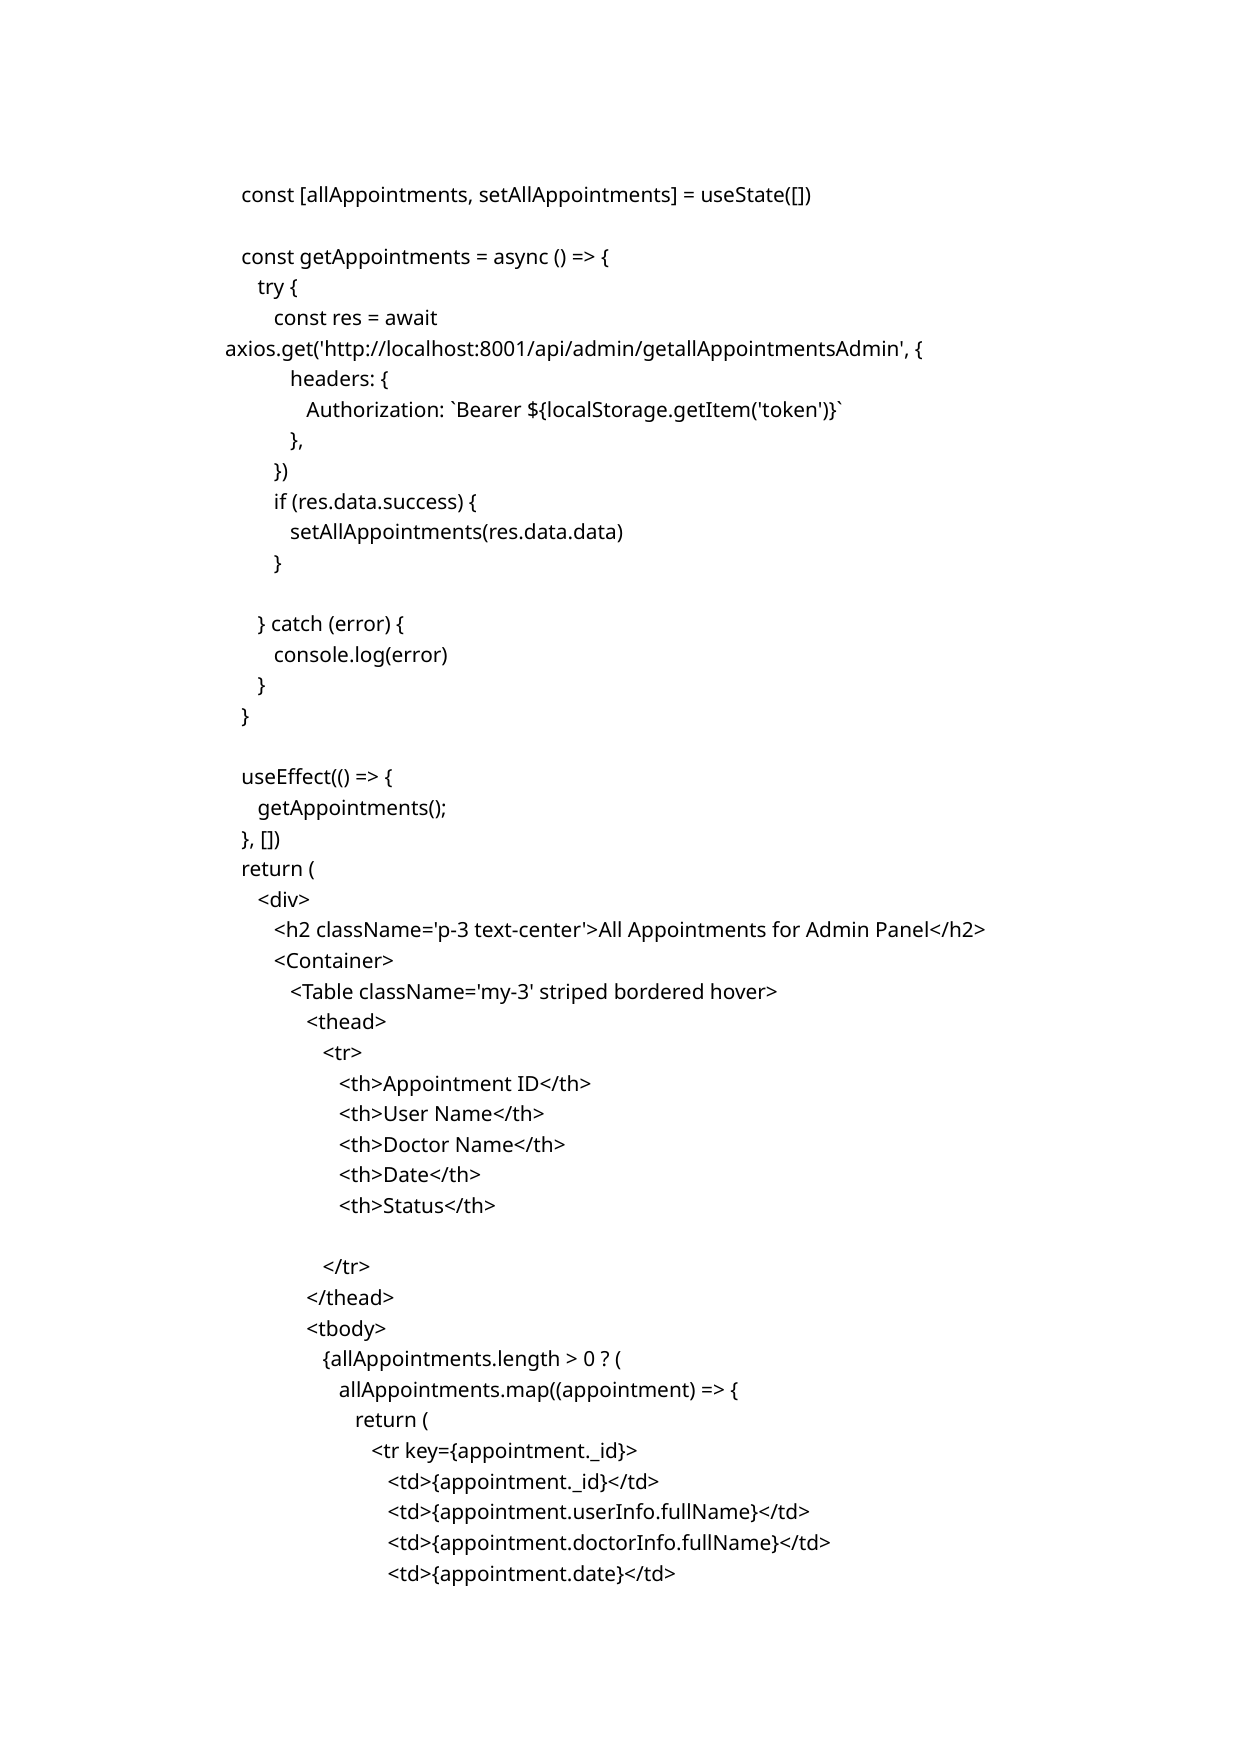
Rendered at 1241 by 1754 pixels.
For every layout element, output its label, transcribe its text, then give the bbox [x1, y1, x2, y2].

list </thead> [225, 1283, 1090, 1312]
list }) [225, 456, 1090, 485]
list getAppointments(); [225, 793, 1090, 822]
list return ( [225, 1406, 1090, 1434]
list </tr> [225, 1252, 1090, 1281]
list } [225, 701, 1090, 730]
list } [225, 548, 1090, 577]
list useEffect(() => { [225, 762, 1090, 791]
list <Table className='my-3' striped bordered hover> [225, 977, 1090, 1005]
list }, []) [225, 824, 1090, 852]
list <div> [225, 885, 1090, 913]
list const [allAppointments, setAllAppointments] = useState([]) [225, 181, 1090, 209]
list Authorization: `Bearer ${localStorage.getItem('token')}` [225, 395, 1090, 423]
list } [225, 671, 1090, 699]
list <thead> [225, 1007, 1090, 1036]
list } catch (error) { [225, 609, 1090, 638]
list <Container> [225, 946, 1090, 975]
list {allAppointments.length > 0 ? ( [225, 1344, 1090, 1373]
list return ( [225, 854, 1090, 883]
list const res = await axios.get('http://localhost:8001/api/admin/getallAppointmentsAdmin', { [225, 303, 1090, 362]
list <th>Doctor Name</th> [225, 1130, 1090, 1158]
list allAppointments.map((appointment) => { [225, 1375, 1090, 1403]
list <td>{appointment.doctorInfo.fullName}</td> [225, 1528, 1090, 1557]
list <td>{appointment.userInfo.fullName}</td> [225, 1497, 1090, 1526]
list console.log(error) [225, 640, 1090, 668]
list <th>User Name</th> [225, 1099, 1090, 1128]
list <tr key={appointment._id}> [225, 1436, 1090, 1465]
list <tr> [225, 1038, 1090, 1067]
list <th>Status</th> [225, 1191, 1090, 1220]
list <th>Appointment ID</th> [225, 1069, 1090, 1097]
list headers: { [225, 364, 1090, 393]
list <h2 className='p-3 text-center'>All Appointments for Admin Panel</h2> [225, 916, 1090, 944]
list <th>Date</th> [225, 1161, 1090, 1189]
list <td>{appointment._id}</td> [225, 1467, 1090, 1495]
list if (res.data.success) { [225, 487, 1090, 515]
list setAllAppointments(res.data.data) [225, 517, 1090, 546]
list <td>{appointment.date}</td> [225, 1559, 1090, 1587]
list <tbody> [225, 1314, 1090, 1342]
list const getAppointments = async () => { [225, 242, 1090, 270]
list try { [225, 272, 1090, 301]
list }, [225, 426, 1090, 454]
